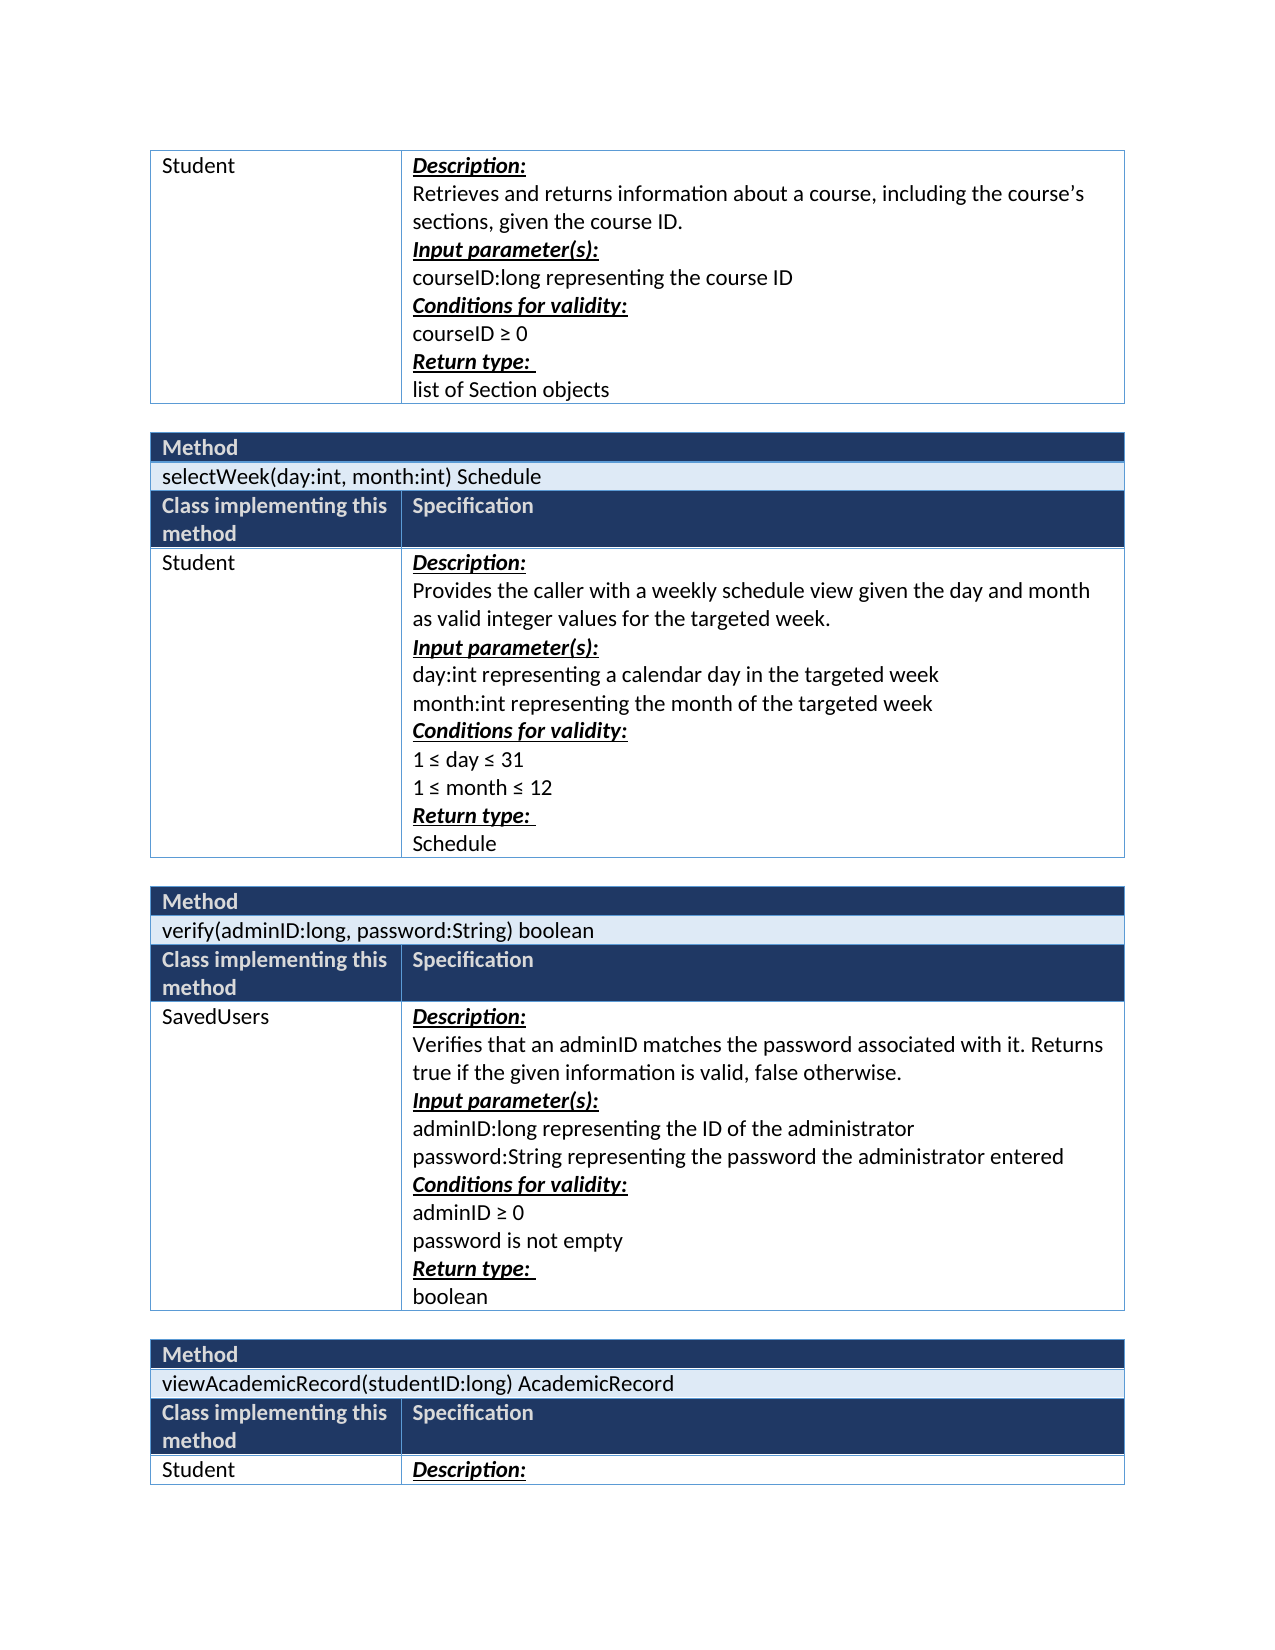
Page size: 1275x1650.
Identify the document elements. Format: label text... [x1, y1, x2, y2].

table_cell Specification [402, 945, 1124, 1001]
table_header Method [151, 433, 1124, 461]
table_cell Class implementing this method [151, 491, 401, 547]
table_cell Student [151, 151, 401, 403]
table_cell Class implementing this method [151, 1399, 401, 1454]
table_header Method [151, 1340, 1124, 1368]
table_cell Specification [402, 491, 1124, 547]
table_cell Specification [402, 1399, 1124, 1454]
table_cell verify(adminID:long, password:String) boolean [151, 916, 1124, 944]
table_cell viewAcademicRecord(studentID:long) AcademicRecord [151, 1370, 1124, 1397]
table_cell Student [151, 549, 401, 857]
table_cell Description: Verifies that an adminID matches the password associated with it. Returns true if the given information is valid, false otherwise. Input parameter(s): adminID:long representing the ID of the administrator password:String representing the password the administrator entered Conditions for validity: adminID ≥ 0 password is not empty Return type: boolean [402, 1002, 1124, 1310]
table_cell selectWeek(day:int, month:int) Schedule [151, 463, 1124, 490]
table_cell Description: Retrieves and returns information about a course, including the course’s sections, given the course ID. Input parameter(s): courseID:long representing the course ID Conditions for validity: courseID ≥ 0 Return type: list of Section objects [402, 151, 1124, 403]
table_cell Description: Provides the caller with a weekly schedule view given the day and month as valid integer values for the targeted week. Input parameter(s): day:int representing a calendar day in the targeted week month:int representing the month of the targeted week Conditions for validity: 1 ≤ day ≤ 31 1 ≤ month ≤ 12 Return type: Schedule [402, 549, 1124, 857]
table_cell Student [151, 1456, 401, 1484]
table_cell SavedUsers [151, 1002, 401, 1310]
table_cell Class implementing this method [151, 945, 401, 1001]
table_header Method [151, 887, 1124, 915]
